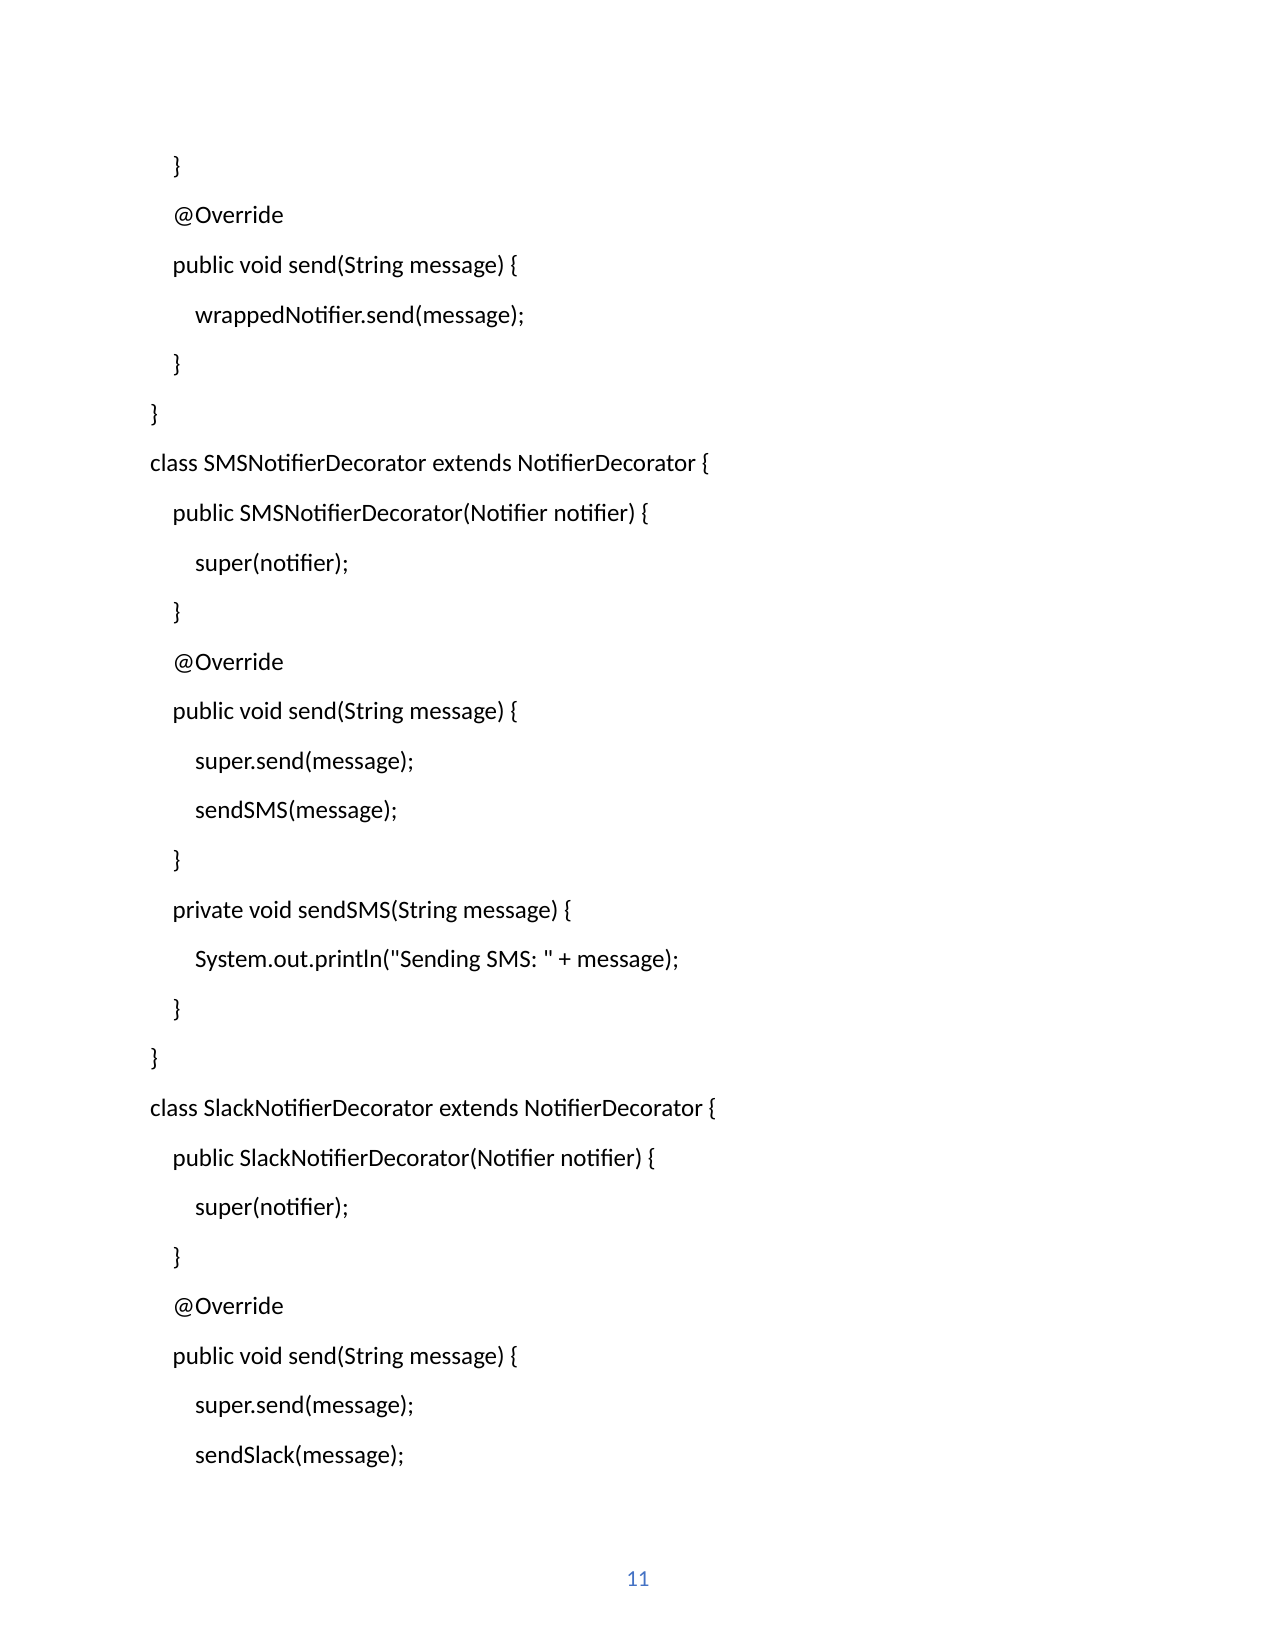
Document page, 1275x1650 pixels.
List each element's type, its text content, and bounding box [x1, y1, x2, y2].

text System.out.println("Sending SMS: " + message); [150, 943, 1125, 974]
text private void sendSMS(String message) { [150, 894, 1125, 924]
text } [150, 993, 1125, 1023]
text public void send(String message) { [150, 1340, 1125, 1371]
text public void send(String message) { [150, 249, 1125, 280]
text @Override [150, 199, 1125, 230]
text public void send(String message) { [150, 695, 1125, 726]
text } [150, 596, 1125, 627]
text } [150, 150, 1125, 181]
text } [150, 348, 1125, 379]
text super.send(message); [150, 745, 1125, 776]
text sendSMS(message); [150, 794, 1125, 825]
text } [150, 1241, 1125, 1271]
text @Override [150, 646, 1125, 676]
text class SMSNotifierDecorator extends NotifierDecorator { [150, 447, 1125, 478]
text } [150, 398, 1125, 428]
text class SlackNotifierDecorator extends NotifierDecorator { [150, 1092, 1125, 1123]
text public SlackNotifierDecorator(Notifier notifier) { [150, 1142, 1125, 1172]
text super(notifier); [150, 1191, 1125, 1222]
text super(notifier); [150, 547, 1125, 577]
text sendSlack(message); [150, 1439, 1125, 1470]
text @Override [150, 1290, 1125, 1321]
text public SMSNotifierDecorator(Notifier notifier) { [150, 497, 1125, 528]
text wrappedNotifier.send(message); [150, 299, 1125, 329]
text super.send(message); [150, 1389, 1125, 1420]
text } [150, 844, 1125, 875]
text } [150, 1042, 1125, 1073]
